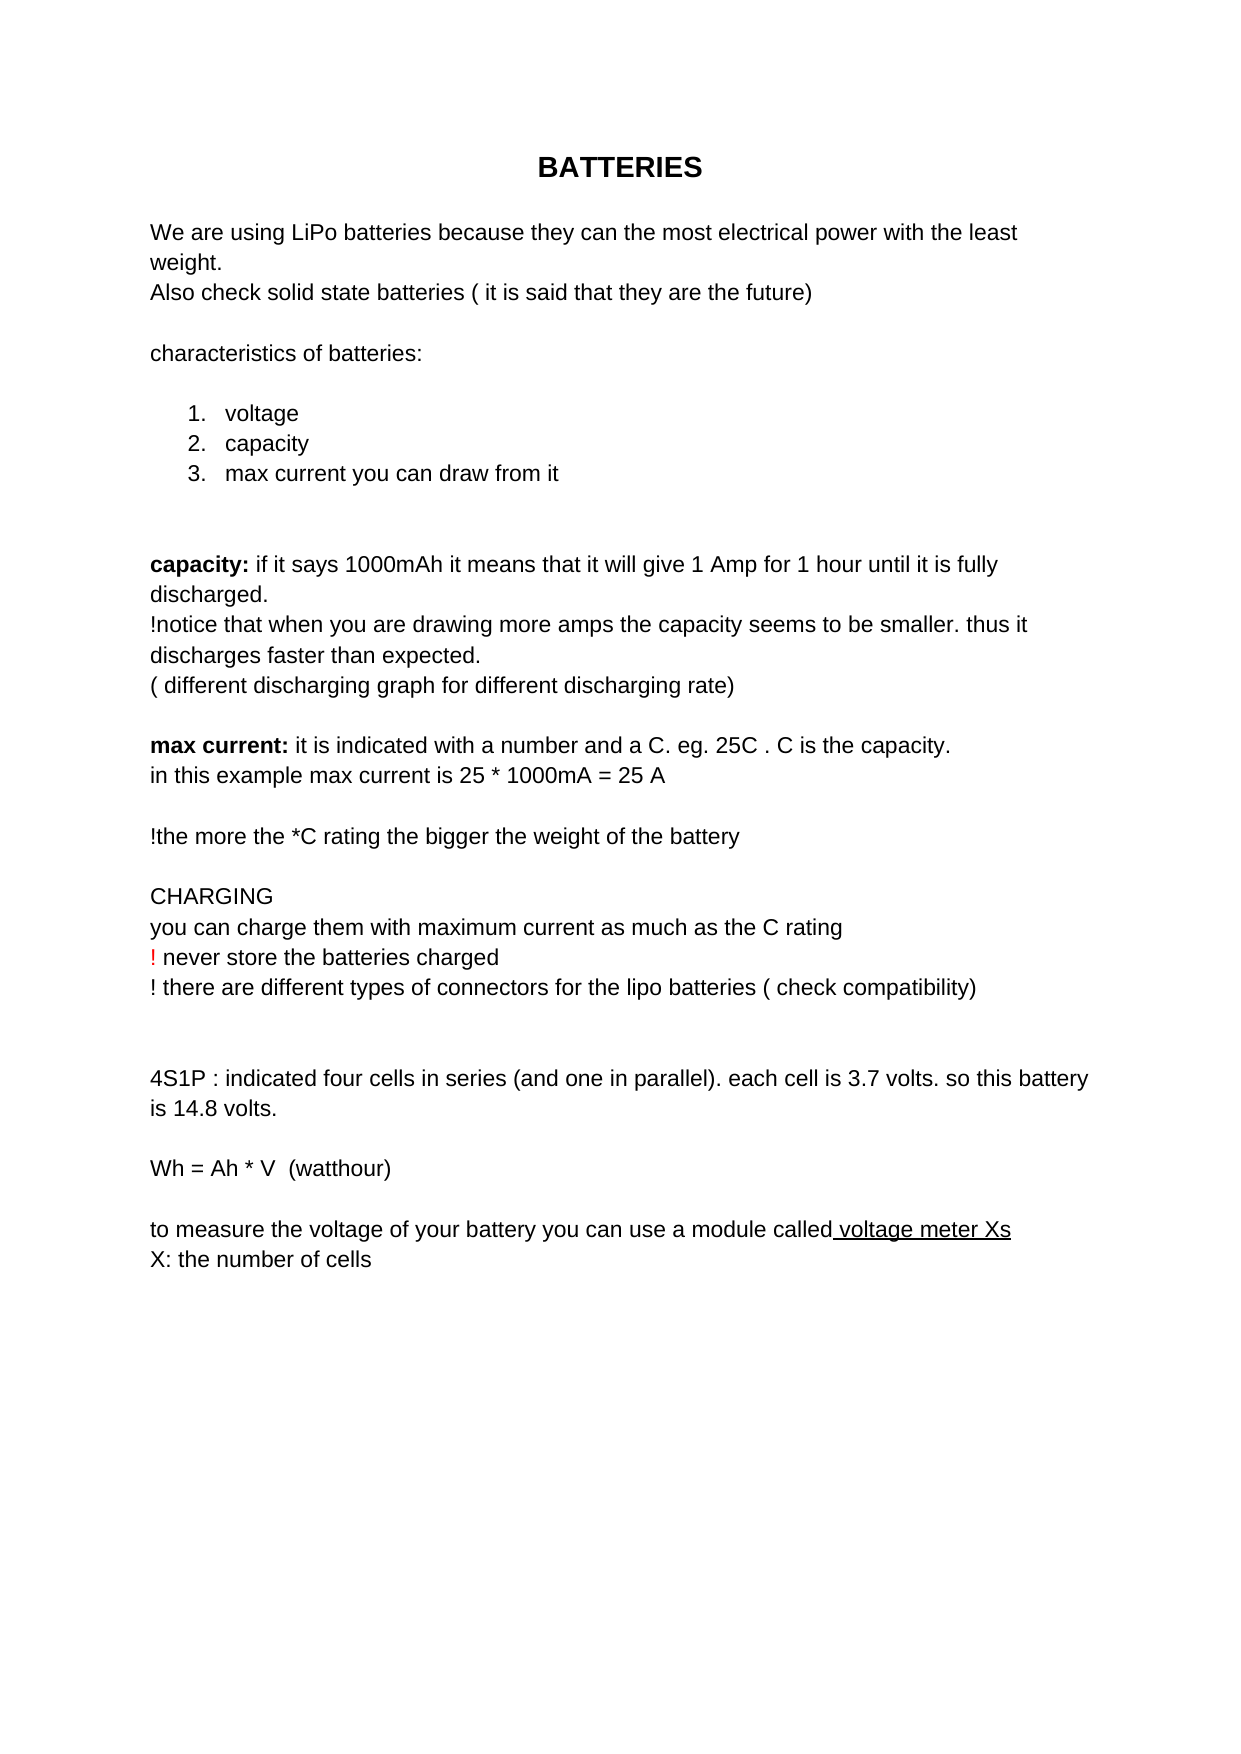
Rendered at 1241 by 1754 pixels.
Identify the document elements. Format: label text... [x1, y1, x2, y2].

text characteristics of batteries: [150, 339, 1090, 366]
text CHARGING [150, 883, 1090, 910]
text max current: it is indicated with a number and a C. eg. 25C . C is the capacity. [150, 732, 1090, 759]
text Also check solid state batteries ( it is said that they are the future) [150, 279, 1090, 306]
list voltage [187, 400, 1090, 426]
text to measure the voltage of your battery you can use a module called voltage meter Xs [150, 1216, 1090, 1242]
list capacity [187, 430, 1090, 457]
text in this example max current is 25 * 1000mA = 25 A [150, 762, 1090, 789]
text We are using LiPo batteries because they can the most electrical power with the least weight. [150, 219, 1090, 275]
list max current you can draw from it [187, 460, 1090, 487]
text capacity: if it says 1000mAh it means that it will give 1 Amp for 1 hour until it is fully discharged. [150, 551, 1090, 608]
text BATTERIES [150, 150, 1090, 183]
text you can charge them with maximum current as much as the C rating [150, 913, 1090, 940]
text Wh = Ah * V (watthour) [150, 1155, 1090, 1182]
text !the more the *C rating the bigger the weight of the battery [150, 823, 1090, 849]
text 4S1P : indicated four cells in series (and one in parallel). each cell is 3.7 volts. so this battery is 14.8 volts. [150, 1064, 1090, 1121]
text !notice that when you are drawing more amps the capacity seems to be smaller. thus it discharges faster than expected. [150, 611, 1090, 668]
text X: the number of cells [150, 1246, 1090, 1272]
text ! there are different types of connectors for the lipo batteries ( check compatibility) [150, 974, 1090, 1000]
text ! never store the batteries charged [150, 944, 1090, 970]
text ( different discharging graph for different discharging rate) [150, 672, 1090, 698]
